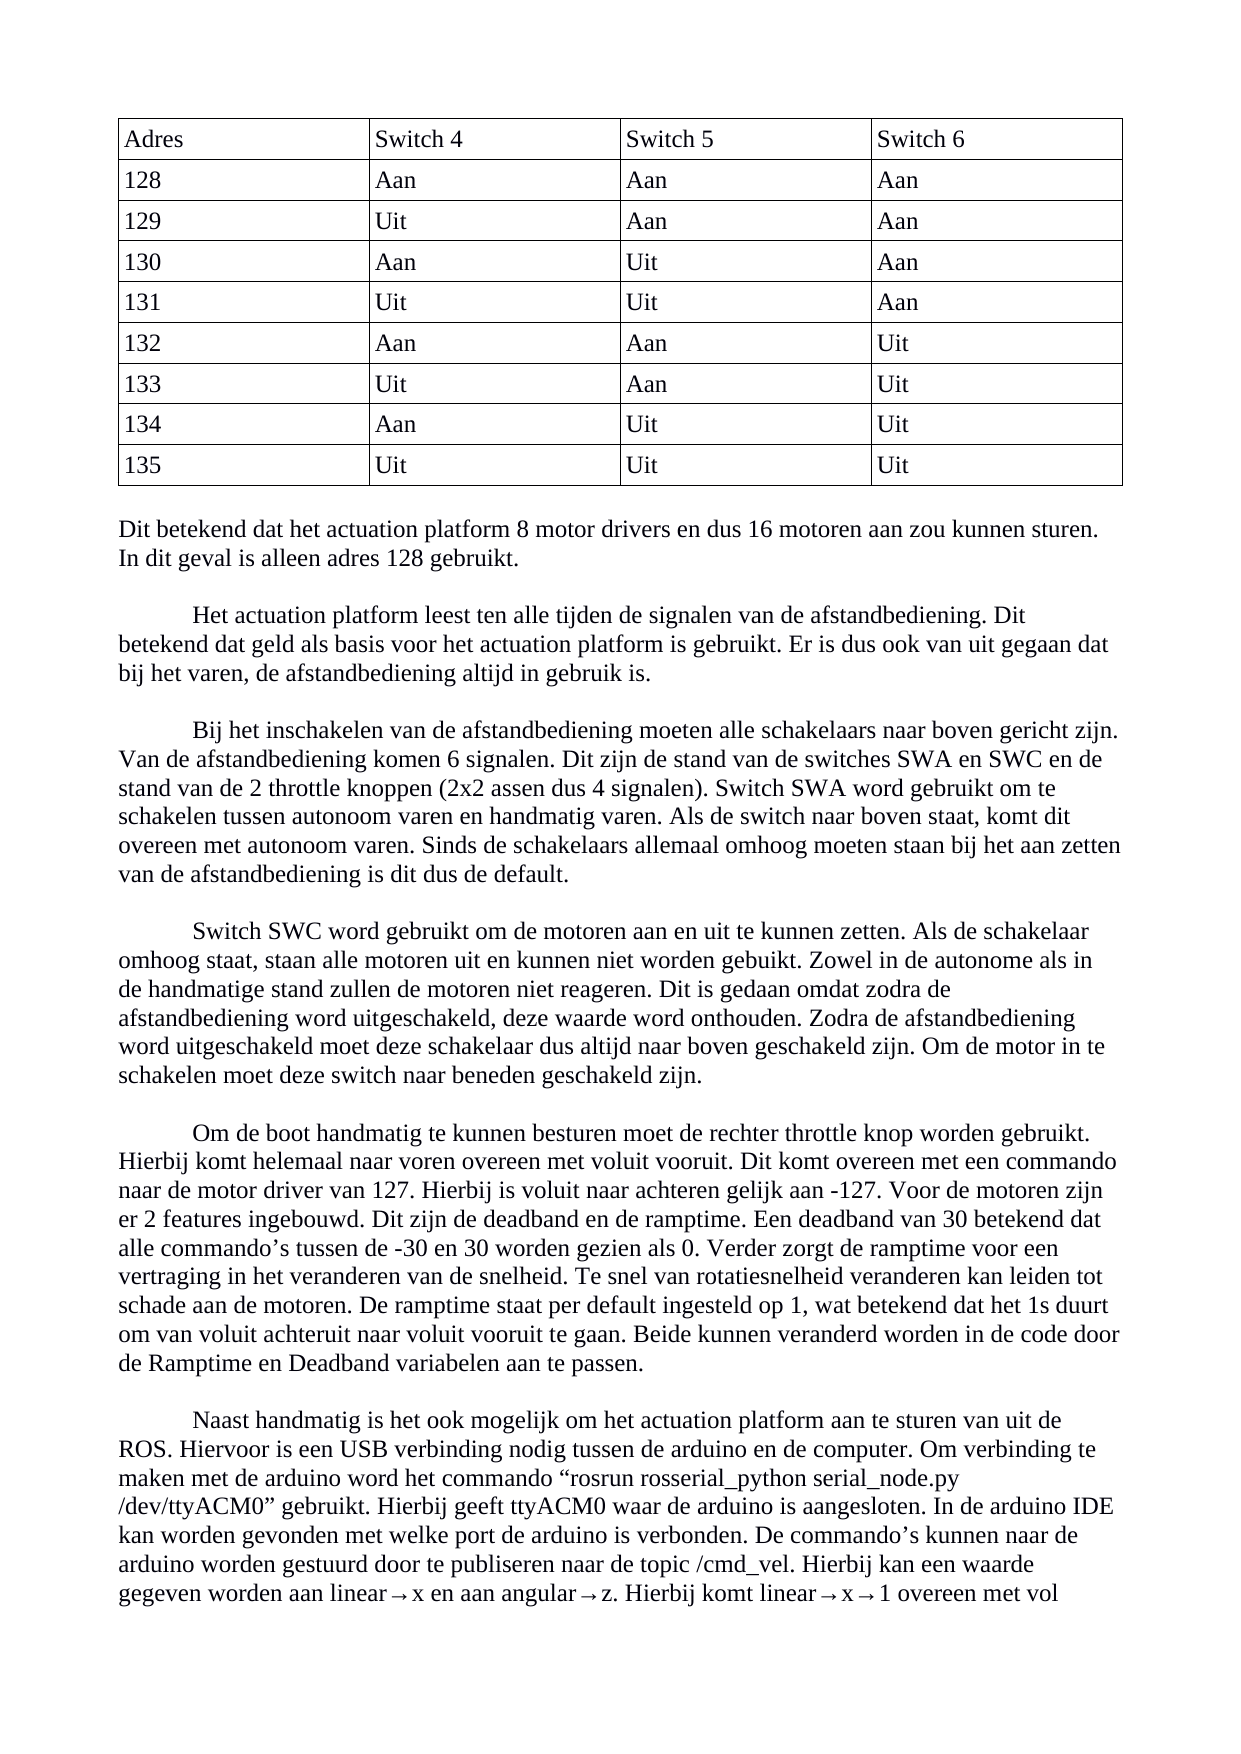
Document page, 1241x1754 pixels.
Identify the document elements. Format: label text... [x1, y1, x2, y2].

table_cell 132 [119, 323, 369, 362]
table_cell Uit [621, 282, 871, 322]
table_cell Aan [621, 364, 871, 403]
text Het actuation platform leest ten alle tijden de signalen van de afstandbediening. Dit betekend dat geld als basis voor het actuation platform is gebruikt. Er is dus ook van uit gegaan dat bij het varen, de afstandbediening altijd in gebruik is. [118, 600, 1122, 686]
table_cell Aan [370, 323, 620, 362]
table_header Switch 5 [621, 119, 871, 159]
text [118, 1405, 1122, 1606]
table_cell Uit [370, 282, 620, 322]
table_cell 131 [119, 282, 369, 322]
table_cell Uit [621, 445, 871, 485]
table_header Switch 4 [370, 119, 620, 159]
table_cell Uit [872, 445, 1122, 485]
table_cell Uit [370, 201, 620, 240]
table_cell Uit [872, 364, 1122, 403]
table_header Adres [119, 119, 369, 159]
table_cell Aan [872, 160, 1122, 199]
text Om de boot handmatig te kunnen besturen moet de rechter throttle knop worden gebruikt. Hierbij komt helemaal naar voren overeen met voluit vooruit. Dit komt overeen met een commando naar de motor driver van 127. Hierbij is voluit naar achteren gelijk aan -127. Voor de motoren zijn er 2 features ingebouwd. Dit zijn de deadband en de ramptime. Een deadband van 30 betekend dat alle commando’s tussen de -30 en 30 worden gezien als 0. Verder zorgt de ramptime voor een vertraging in het veranderen van de snelheid. Te snel van rotatiesnelheid veranderen kan leiden tot schade aan de motoren. De ramptime staat per default ingesteld op 1, wat betekend dat het 1s duurt om van voluit achteruit naar voluit vooruit te gaan. Beide kunnen veranderd worden in de code door de Ramptime en Deadband variabelen aan te passen. [118, 1118, 1122, 1376]
table_cell Aan [370, 241, 620, 281]
table_cell Uit [872, 323, 1122, 362]
text Dit betekend dat het actuation platform 8 motor drivers en dus 16 motoren aan zou kunnen sturen. In dit geval is alleen adres 128 gebruikt. [118, 514, 1122, 571]
table_cell Aan [621, 160, 871, 199]
table_cell Aan [621, 201, 871, 240]
table_cell 135 [119, 445, 369, 485]
table_header Switch 6 [872, 119, 1122, 159]
table_cell Aan [370, 160, 620, 199]
table_cell 129 [119, 201, 369, 240]
table_cell Uit [872, 404, 1122, 444]
text Bij het inschakelen van de afstandbediening moeten alle schakelaars naar boven gericht zijn. Van de afstandbediening komen 6 signalen. Dit zijn de stand van de switches SWA en SWC en de stand van de 2 throttle knoppen (2x2 assen dus 4 signalen). Switch SWA word gebruikt om te schakelen tussen autonoom varen en handmatig varen. Als de switch naar boven staat, komt dit overeen met autonoom varen. Sinds de schakelaars allemaal omhoog moeten staan bij het aan zetten van de afstandbediening is dit dus de default. [118, 715, 1122, 888]
table_cell Aan [872, 241, 1122, 281]
text Switch SWC word gebruikt om de motoren aan en uit te kunnen zetten. Als de schakelaar omhoog staat, staan alle motoren uit en kunnen niet worden gebuikt. Zowel in de autonome als in de handmatige stand zullen de motoren niet reageren. Dit is gedaan omdat zodra de afstandbediening word uitgeschakeld, deze waarde word onthouden. Zodra de afstandbediening word uitgeschakeld moet deze schakelaar dus altijd naar boven geschakeld zijn. Om de motor in te schakelen moet deze switch naar beneden geschakeld zijn. [118, 916, 1122, 1089]
table_cell 133 [119, 364, 369, 403]
table_cell Uit [370, 445, 620, 485]
table_cell Aan [872, 282, 1122, 322]
table_cell Aan [370, 404, 620, 444]
table_cell Uit [621, 241, 871, 281]
table_cell Aan [621, 323, 871, 362]
table_cell 128 [119, 160, 369, 199]
table_cell Uit [370, 364, 620, 403]
table_cell 134 [119, 404, 369, 444]
table_cell 130 [119, 241, 369, 281]
table_cell Aan [872, 201, 1122, 240]
table_cell Uit [621, 404, 871, 444]
